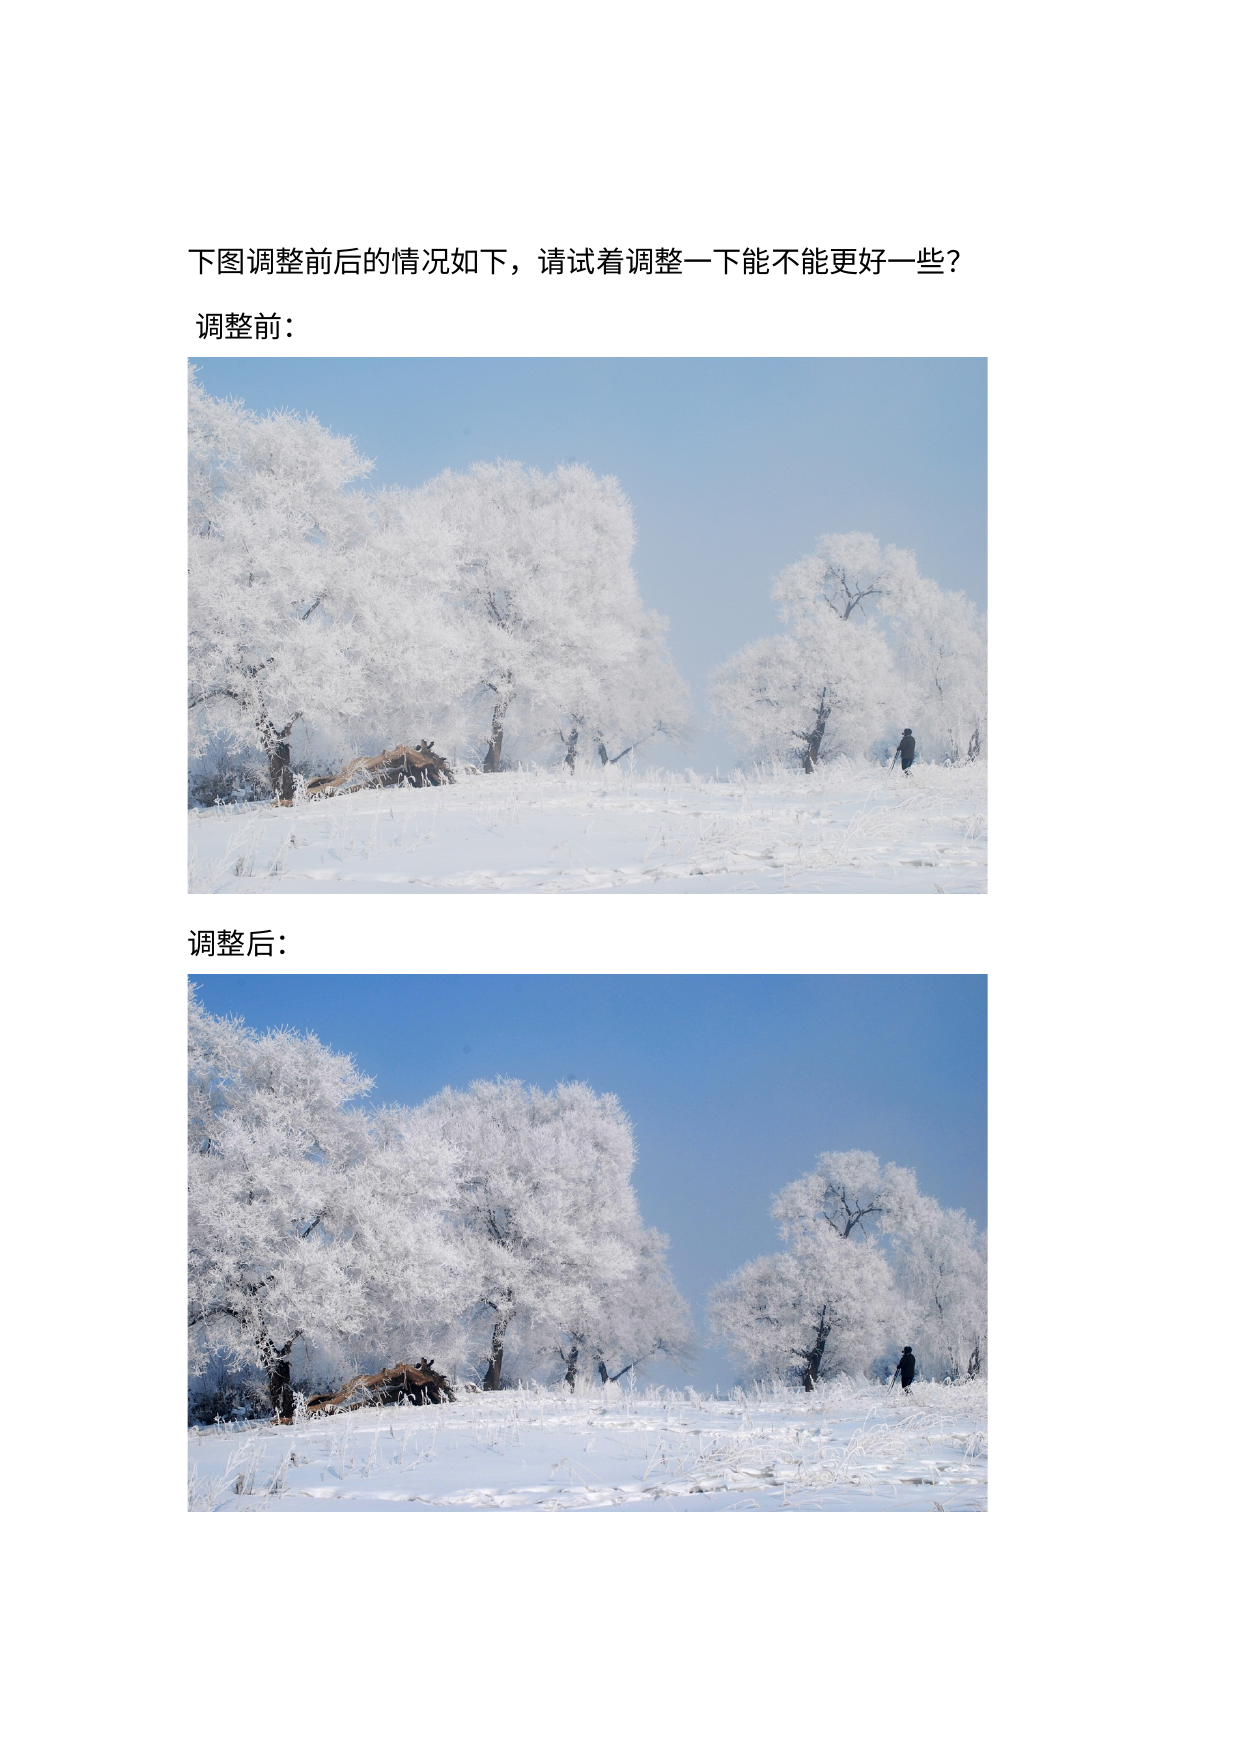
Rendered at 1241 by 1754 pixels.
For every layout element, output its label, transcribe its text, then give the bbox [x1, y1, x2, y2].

picture [187, 974, 988, 1512]
text 调整前： [187, 292, 1053, 357]
text 下图调整前后的情况如下，请试着调整一下能不能更好一些？ [187, 227, 1053, 292]
text 调整后： [187, 909, 1053, 974]
picture [187, 357, 988, 894]
